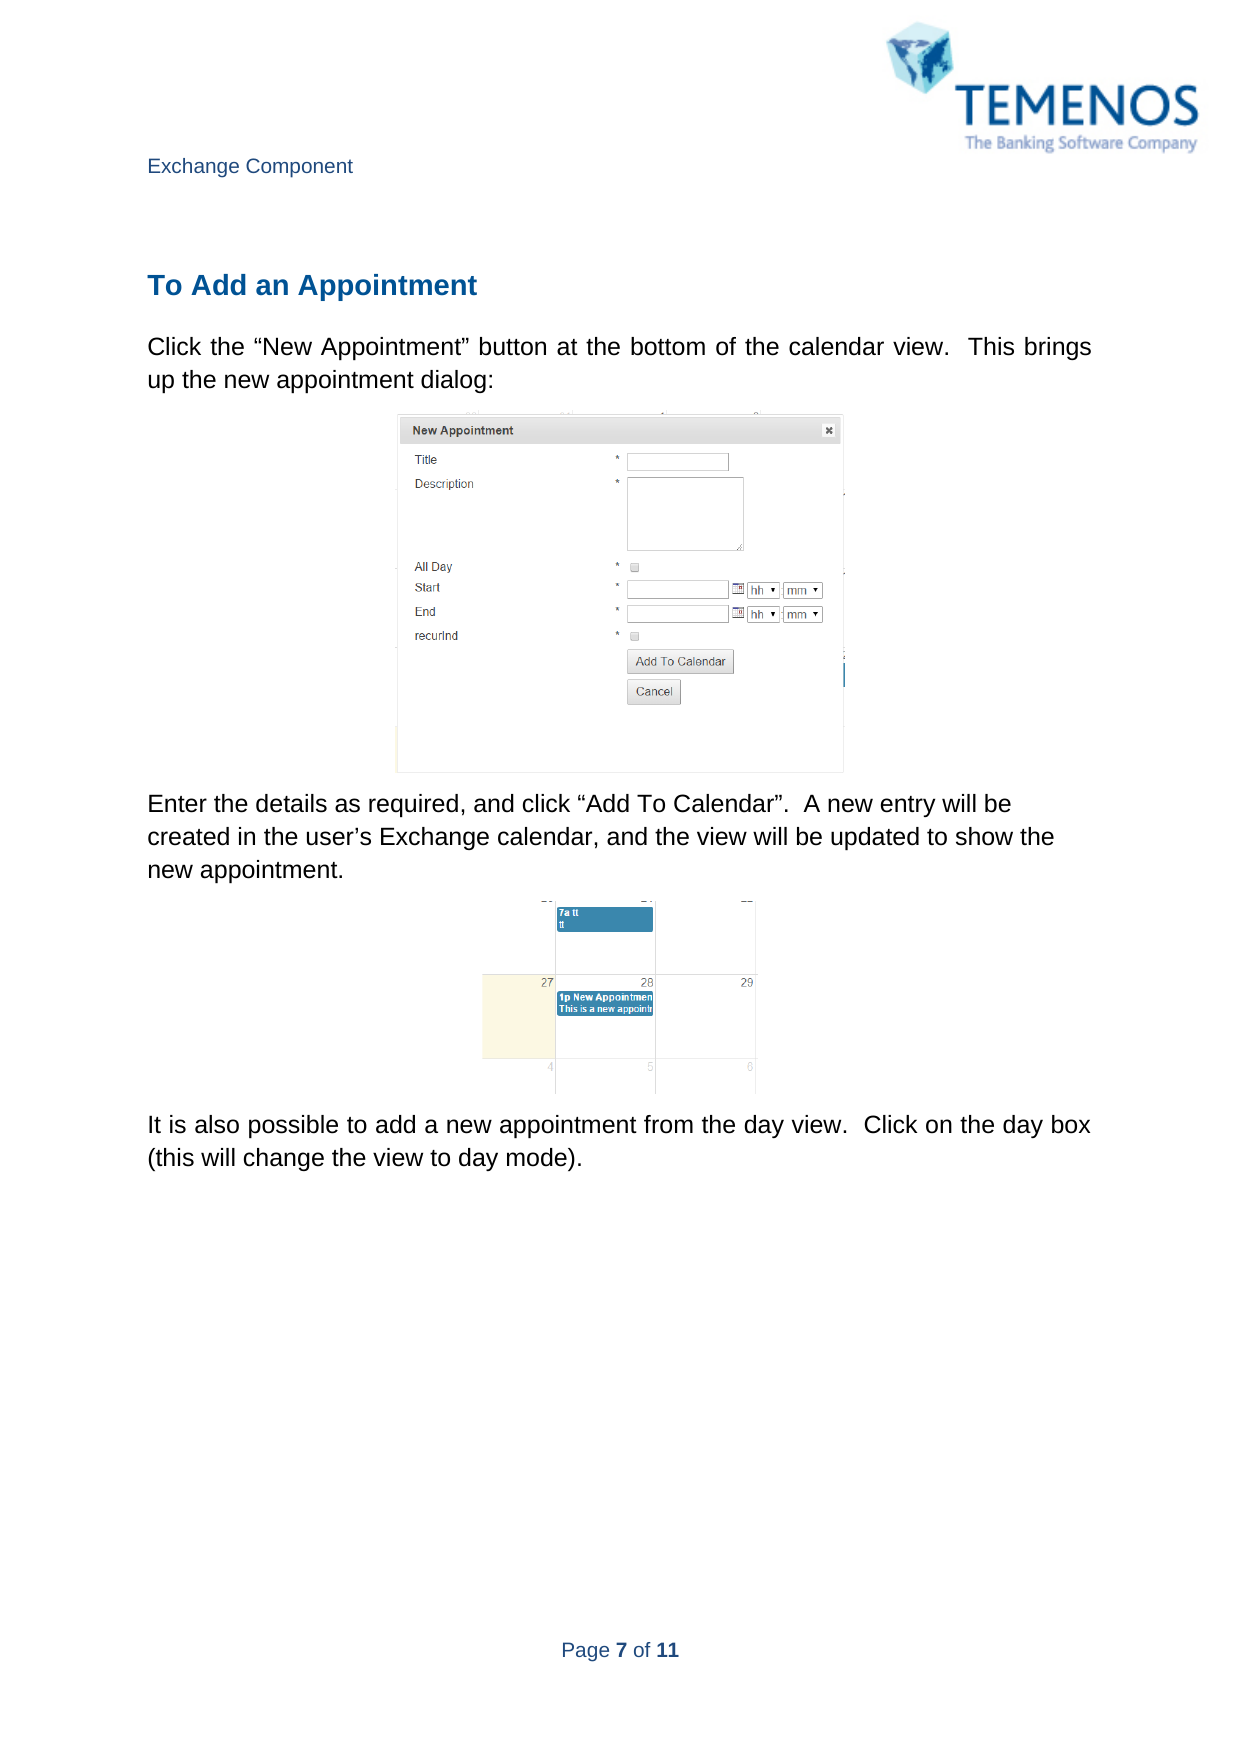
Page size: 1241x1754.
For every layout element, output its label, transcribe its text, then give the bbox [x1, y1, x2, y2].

picture [871, 15, 1215, 168]
text Click the “New Appointment” button at the bottom of the calendar view. This brings up the new appointment dialog: [147, 332, 1093, 393]
picture [482, 901, 758, 1094]
text Enter the details as required, and click “Add To Calendar”. A new entry will be created in the user’s Exchange calendar, and the view will be updated to show the new appointment. [147, 789, 1093, 884]
subtitle To Add an Appointment [147, 268, 1093, 302]
picture [395, 410, 845, 773]
text It is also possible to add a new appointment from the day view. Click on the day box (this will change the view to day mode). [147, 1110, 1093, 1172]
